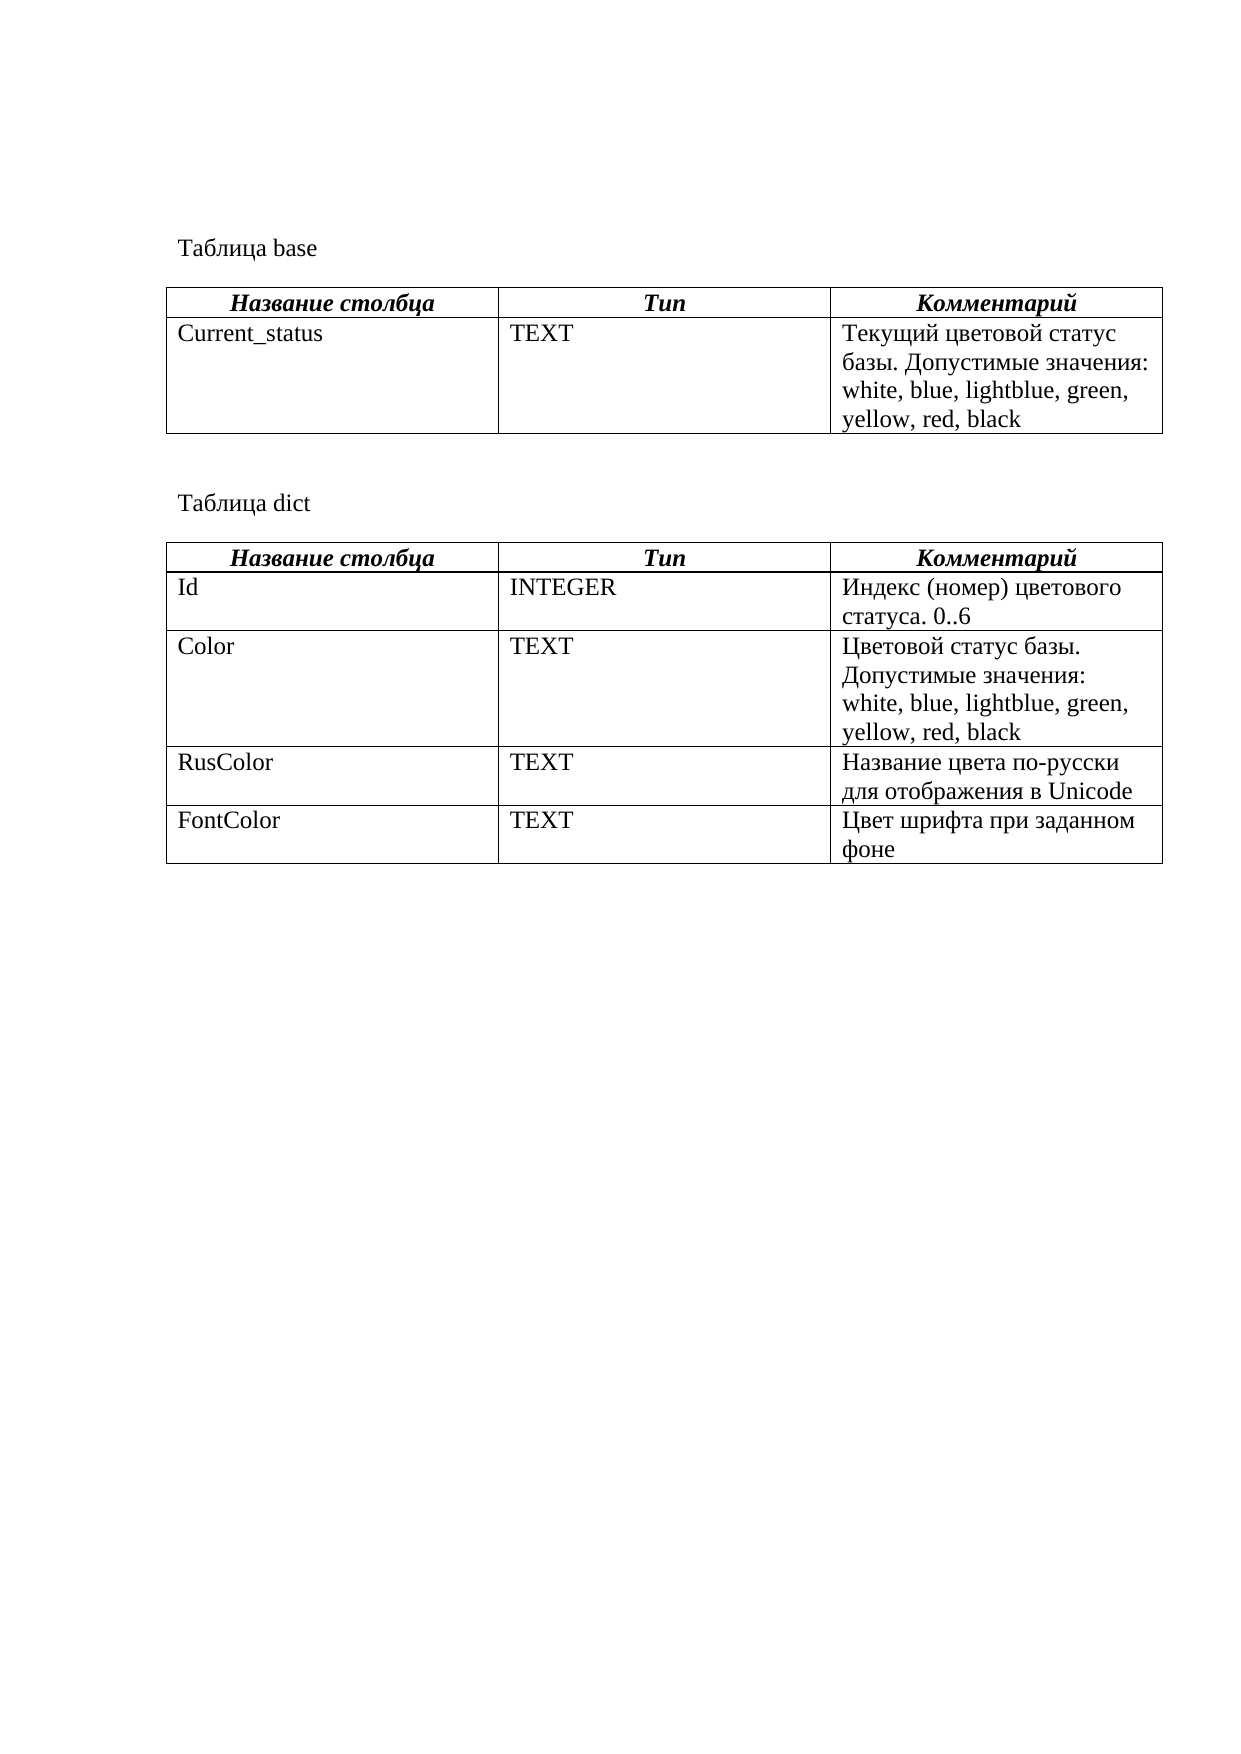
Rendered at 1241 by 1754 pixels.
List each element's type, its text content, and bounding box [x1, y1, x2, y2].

table_cell TEXT [499, 631, 830, 746]
table_header Комментарий [831, 288, 1162, 317]
table_cell FontColor [167, 806, 498, 863]
table_header Тип [499, 288, 830, 317]
table_header Комментарий [831, 543, 1162, 571]
table_cell Color [167, 631, 498, 746]
text Таблица dict [177, 488, 1152, 516]
text Таблица base [177, 233, 1152, 262]
table_cell Цвет шрифта при заданном фоне [831, 806, 1162, 863]
table_cell TEXT [499, 747, 830, 804]
table_cell Id [167, 573, 498, 630]
table_header Тип [499, 543, 830, 571]
table_cell TEXT [499, 318, 830, 433]
table_cell Индекс (номер) цветового статуса. 0..6 [831, 573, 1162, 630]
table_cell Название цвета по-русски для отображения в Unicode [831, 747, 1162, 804]
table_cell RusColor [167, 747, 498, 804]
table_cell Текущий цветовой статус базы. Допустимые значения: white, blue, lightblue, green, yellow, red, black [831, 318, 1162, 433]
table_cell INTEGER [499, 573, 830, 630]
table_cell TEXT [499, 806, 830, 863]
table_cell Current_status [167, 318, 498, 433]
table_header Название столбца [167, 543, 498, 571]
table_cell Цветовой статус базы. Допустимые значения: white, blue, lightblue, green, yellow, red, black [831, 631, 1162, 746]
table_header Название столбца [167, 288, 498, 317]
